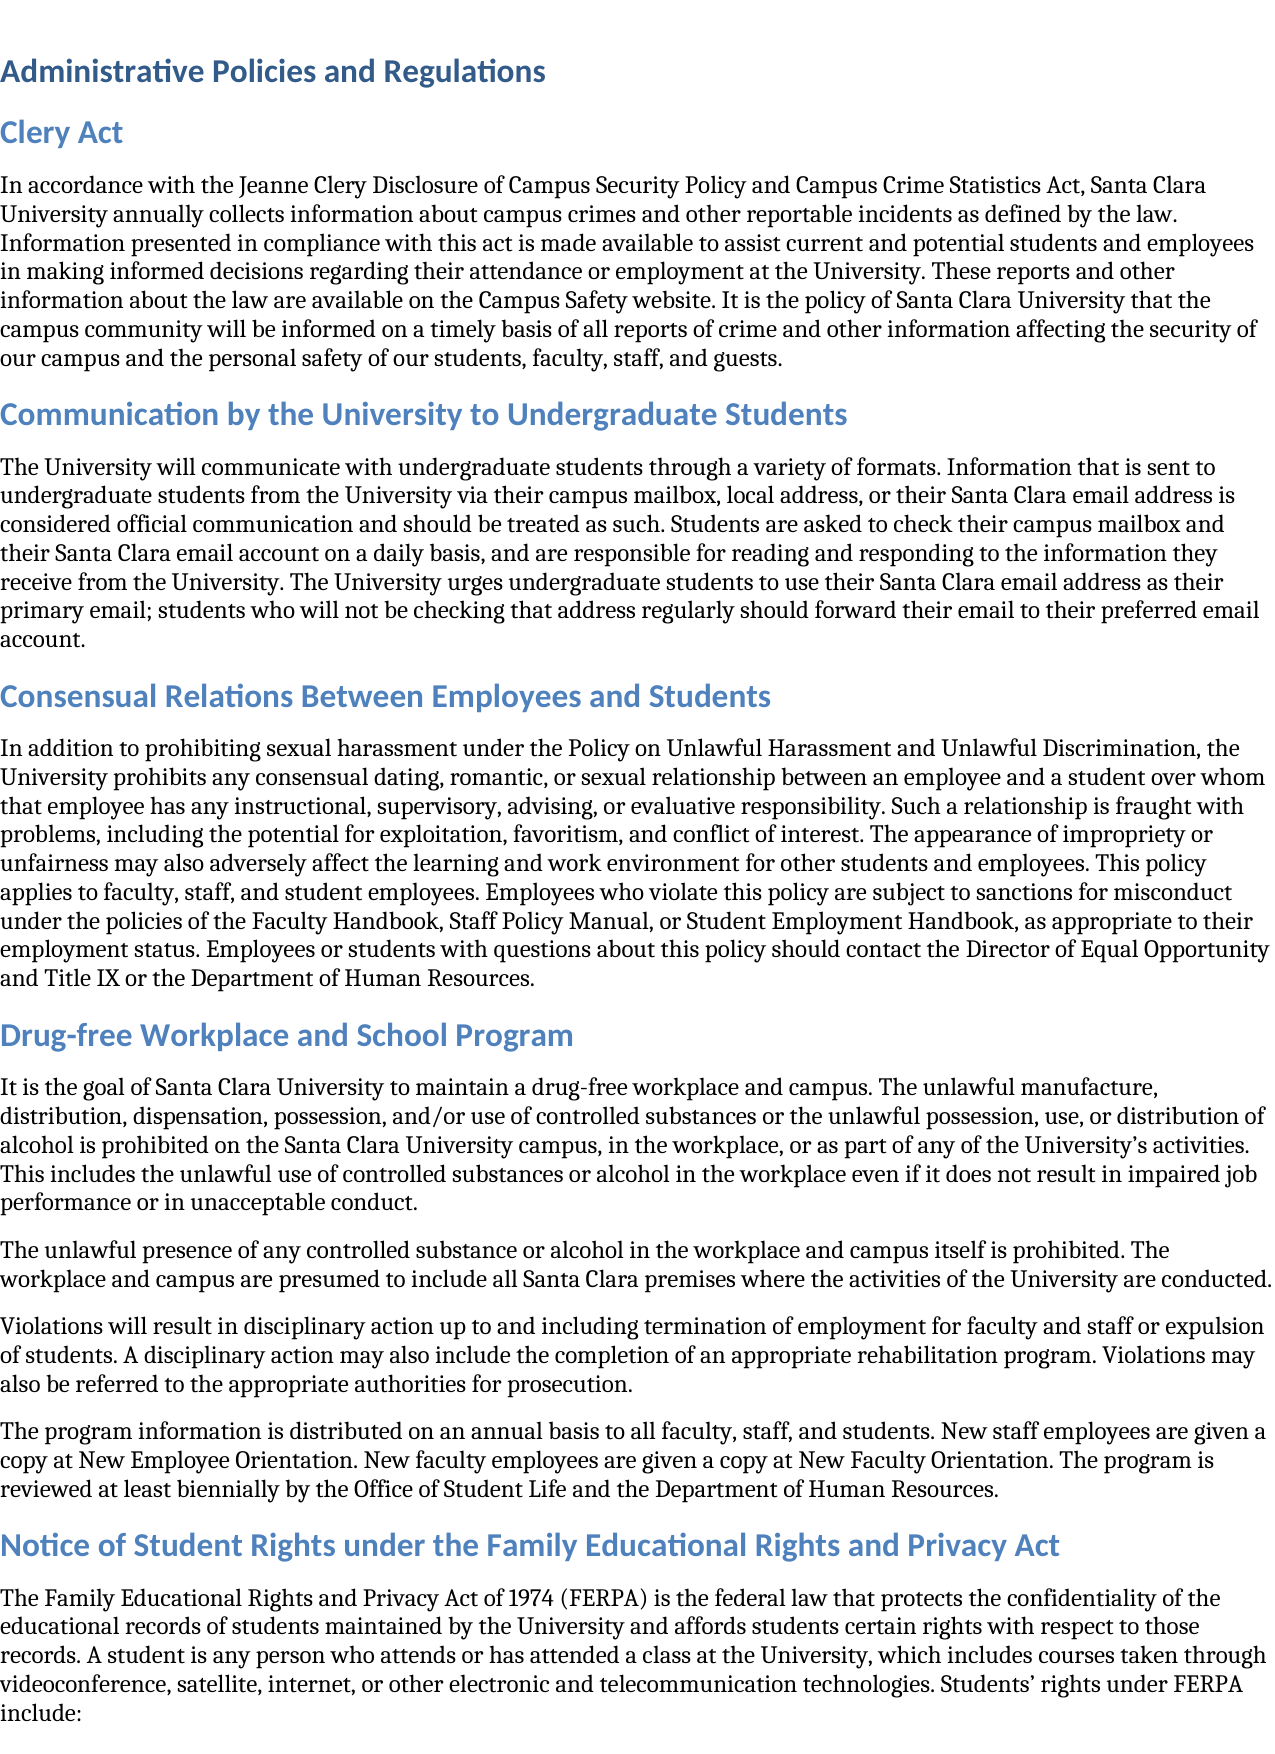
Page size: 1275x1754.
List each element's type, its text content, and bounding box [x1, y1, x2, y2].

subtitle Consensual Relations Between Employees and Students [0, 675, 1275, 715]
text The unlawful presence of any controlled substance or alcohol in the workplace and campus itself is prohibited. The workplace and campus are presumed to include all Santa Clara premises where the activities of the University are conducted. [0, 1236, 1275, 1293]
text It is the goal of Santa Clara University to maintain a drug-free workplace and campus. The unlawful manufacture, distribution, dispensation, possession, and/or use of controlled substances or the unlawful possession, use, or distribution of alcohol is prohibited on the Santa Clara University campus, in the workplace, or as part of any of the University’s activities. This includes the unlawful use of controlled substances or alcohol in the workplace even if it does not result in impaired job performance or in unacceptable conduct. [0, 1073, 1275, 1217]
text The program information is distributed on an annual basis to all faculty, staff, and students. New staff employees are given a copy at New Employee Orientation. New faculty employees are given a copy at New Faculty Orientation. The program is reviewed at least biennially by the Office of Student Life and the Department of Human Resources. [0, 1417, 1275, 1503]
text The Family Educational Rights and Privacy Act of 1974 (FERPA) is the federal law that protects the confidentiality of the educational records of students maintained by the University and affords students certain rights with respect to those records. A student is any person who attends or has attended a class at the University, which includes courses taken through videoconference, satellite, internet, or other electronic and telecommunication technologies. Students’ rights under FERPA include: [0, 1583, 1275, 1727]
text Violations will result in disciplinary action up to and including termination of employment for faculty and staff or expulsion of students. A disciplinary action may also include the completion of an appropriate rehabilitation program. Violations may also be referred to the appropriate authorities for prosecution. [0, 1312, 1275, 1398]
subtitle Notice of Student Rights under the Family Educational Rights and Privacy Act [0, 1524, 1275, 1565]
subtitle Clery Act [0, 112, 1275, 152]
subtitle Communication by the University to Undergraduate Students [0, 393, 1275, 434]
text The University will communicate with undergraduate students through a variety of formats. Information that is sent to undergraduate students from the University via their campus mailbox, local address, or their Santa Clara email address is considered official communication and should be treated as such. Students are asked to check their campus mailbox and their Santa Clara email account on a daily basis, and are responsible for reading and responding to the information they receive from the University. The University urges undergraduate students to use their Santa Clara email address as their primary email; students who will not be checking that address regularly should forward their email to their preferred email account. [0, 453, 1275, 654]
text In addition to prohibiting sexual harassment under the Policy on Unlawful Harassment and Unlawful Discrimination, the University prohibits any consensual dating, romantic, or sexual relationship between an employee and a student over whom that employee has any instructional, supervisory, advising, or evaluative responsibility. Such a relationship is fraught with problems, including the potential for exploitation, favoritism, and conflict of interest. The appearance of impropriety or unfairness may also adversely affect the learning and work environment for other students and employees. This policy applies to faculty, staff, and student employees. Employees who violate this policy are subject to sanctions for misconduct under the policies of the Faculty Handbook, Staff Policy Manual, or Student Employment Handbook, as appropriate to their employment status. Employees or students with questions about this policy should contact the Director of Equal Opportunity and Title IX or the Department of Human Resources. [0, 734, 1275, 993]
subtitle Administrative Policies and Regulations [0, 50, 1275, 91]
subtitle Drug-free Workplace and School Program [0, 1014, 1275, 1054]
text In accordance with the Jeanne Clery Disclosure of Campus Security Policy and Campus Crime Statistics Act, Santa Clara University annually collects information about campus crimes and other reportable incidents as defined by the law. Information presented in compliance with this act is made available to assist current and potential students and employees in making informed decisions regarding their attendance or employment at the University. These reports and other information about the law are available on the Campus Safety website. It is the policy of Santa Clara University that the campus community will be informed on a timely basis of all reports of crime and other information affecting the security of our campus and the personal safety of our students, faculty, staff, and guests. [0, 171, 1275, 372]
